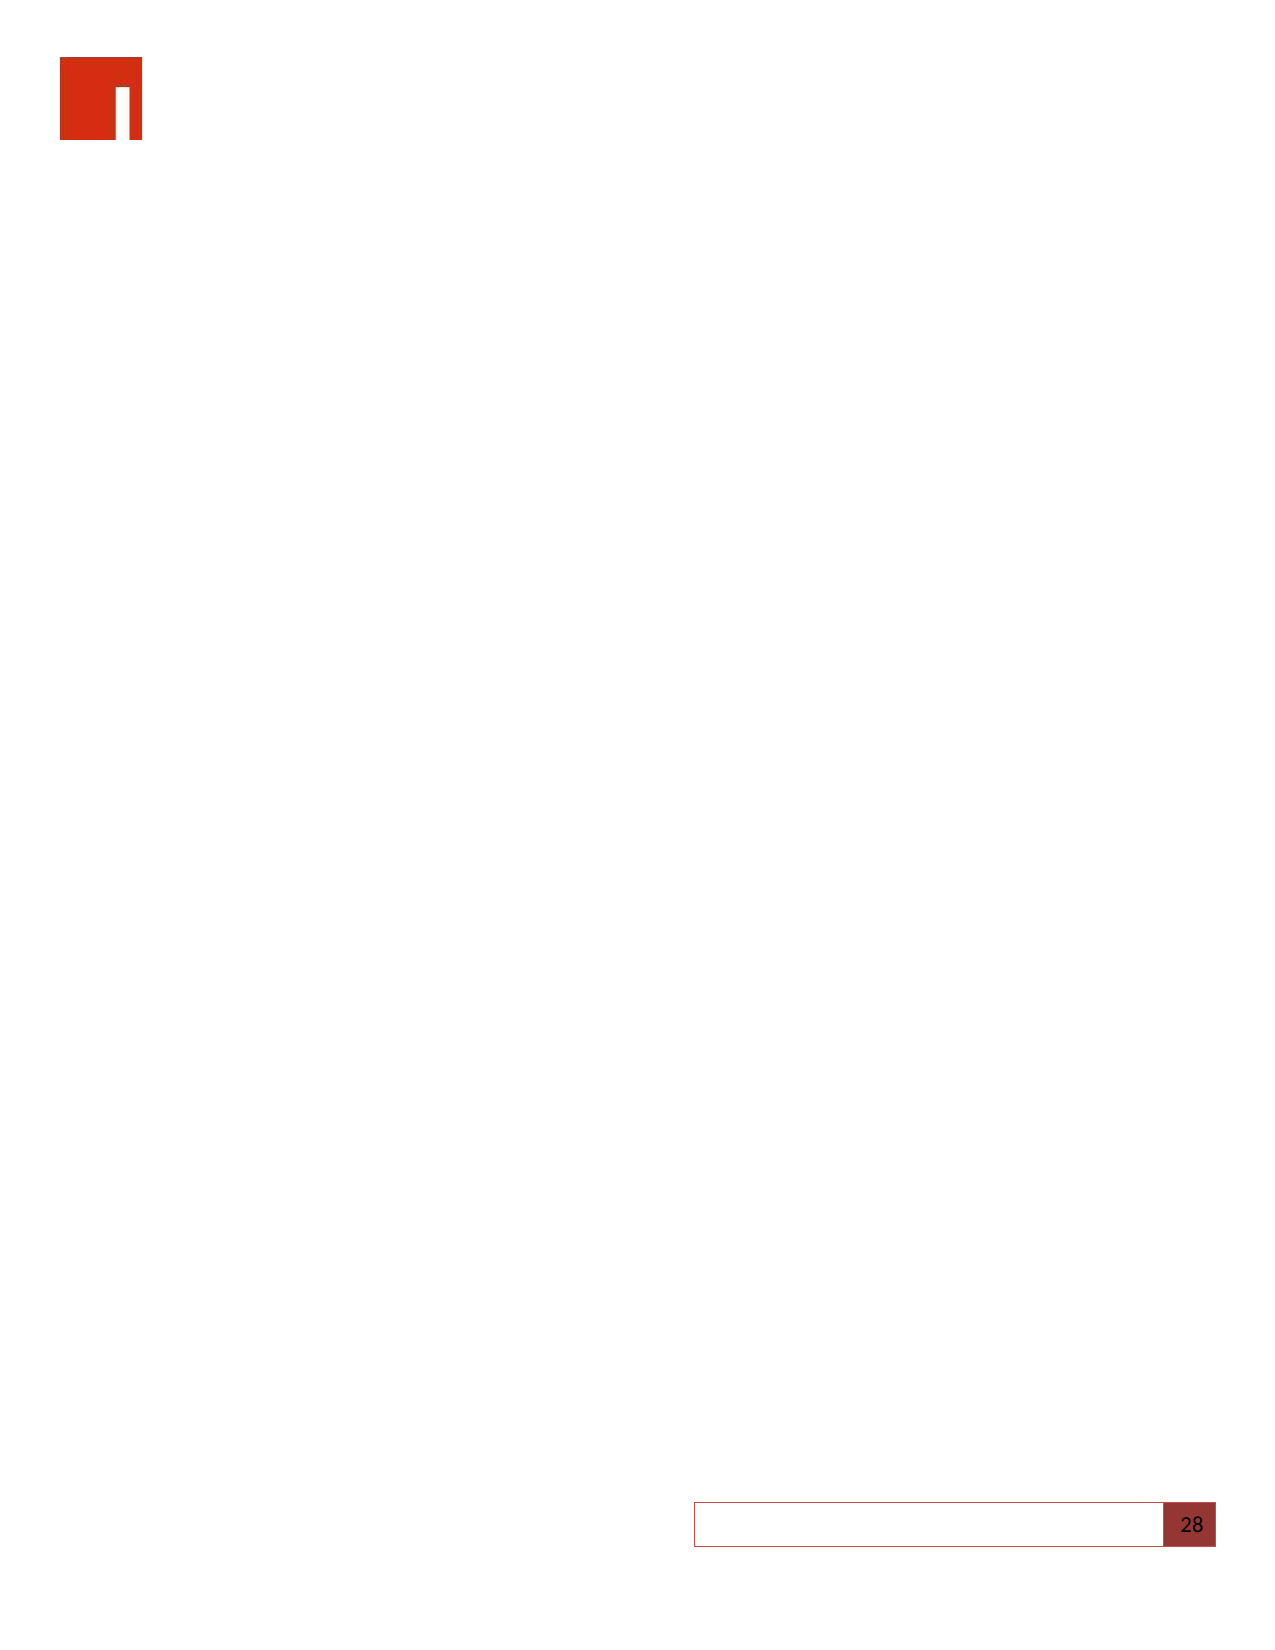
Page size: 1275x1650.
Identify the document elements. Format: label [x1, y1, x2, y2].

picture [59, 57, 143, 140]
